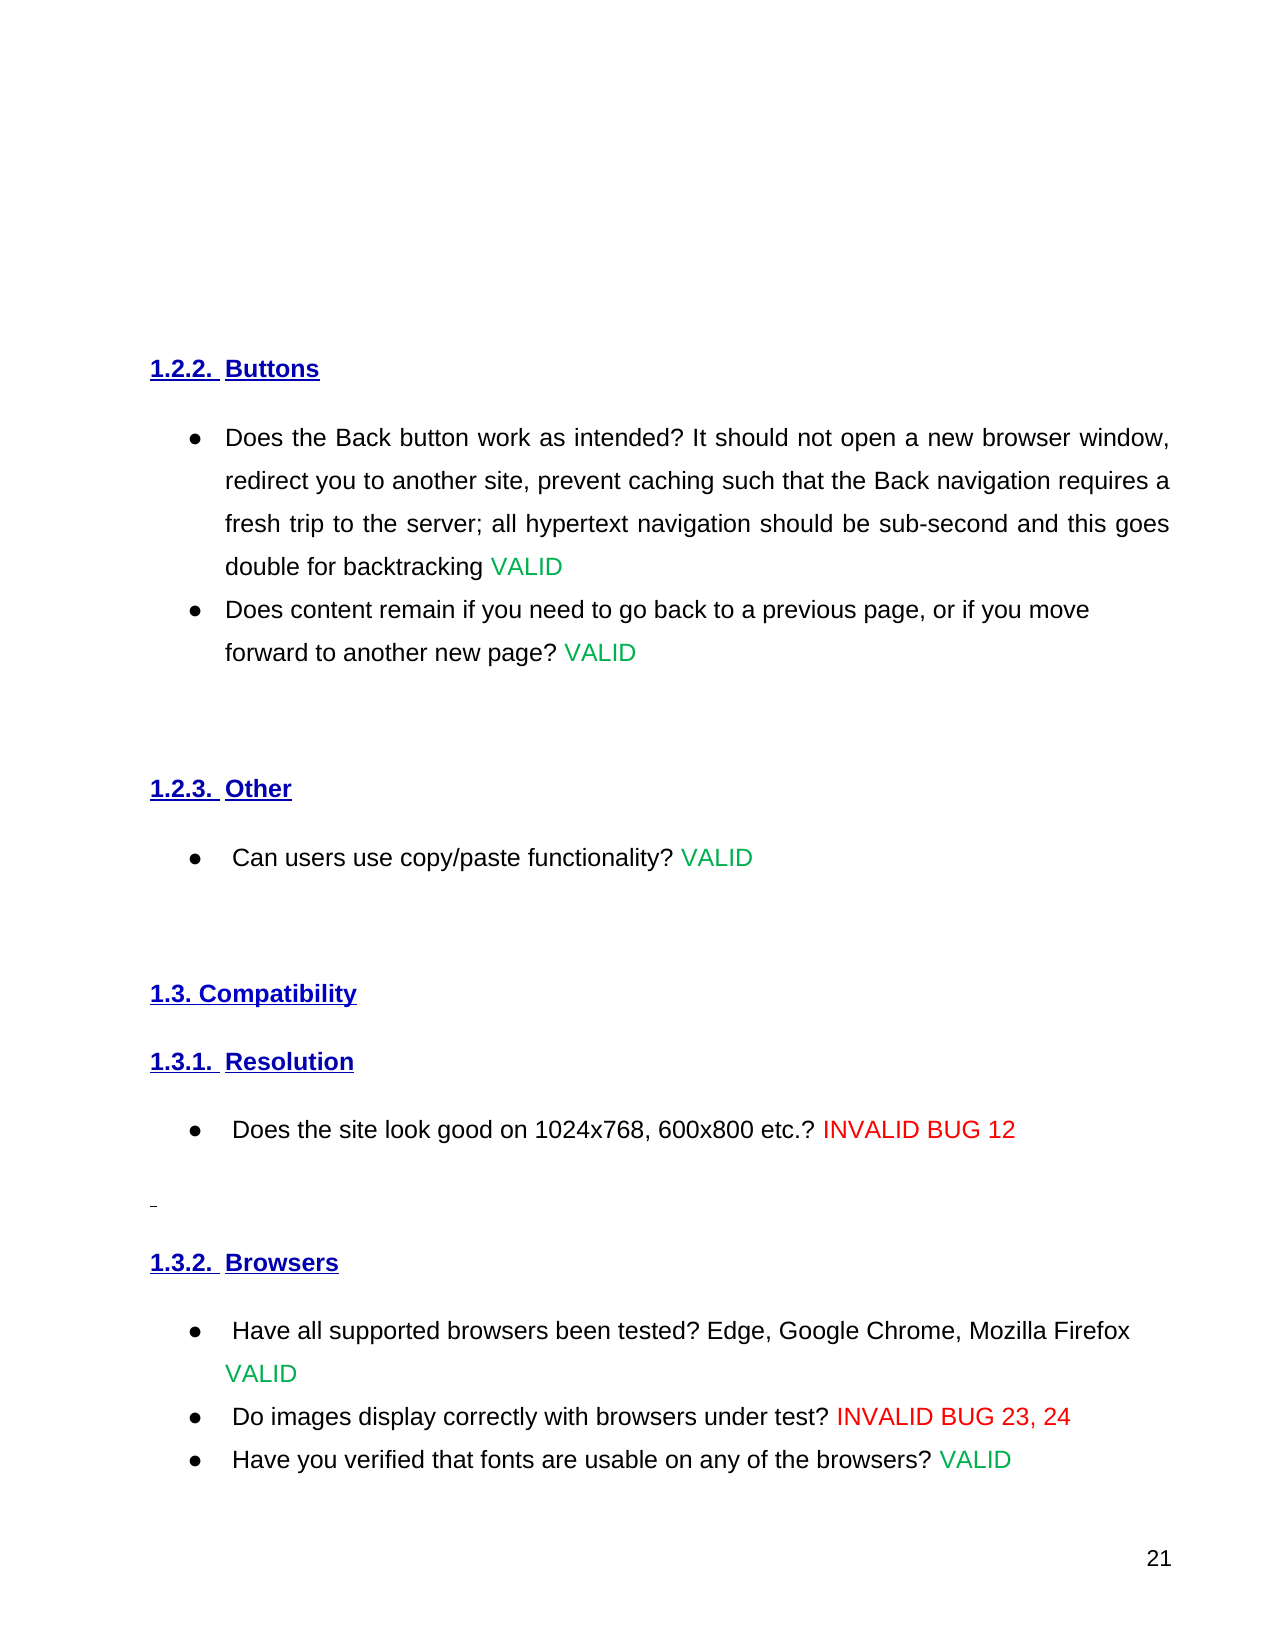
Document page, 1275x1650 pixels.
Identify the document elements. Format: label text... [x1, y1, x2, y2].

text 1.2.2. Buttons [150, 354, 1172, 383]
text 1.3.1. Resolution [150, 1047, 1172, 1076]
list Does content remain if you need to go back to a previous page, or if you move forward to another new page? VALID [187, 595, 1172, 667]
list Have you verified that fonts are usable on any of the browsers? VALID [187, 1445, 1172, 1474]
list Does the Back button work as intended? It should not open a new browser window, redirect you to another site, prevent caching such that the Back navigation requires a fresh trip to the server; all hypertext navigation should be sub-second and this goes double for backtracking VALID [187, 422, 1172, 581]
text 1.3. Compatibility [150, 979, 1172, 1007]
list Does the site look good on 1024x768, 600x800 etc.? INVALID BUG 12 [187, 1115, 1172, 1144]
list Do images display correctly with browsers under test? INVALID BUG 23, 24 [187, 1402, 1172, 1431]
text 1.2.3. Other [150, 774, 1172, 803]
list Can users use copy/paste functionality? VALID [187, 842, 1172, 871]
text 1.3.2. Browsers [150, 1248, 1172, 1276]
list Have all supported browsers been tested? Edge, Google Chrome, Mozilla Firefox VALID [187, 1316, 1172, 1388]
